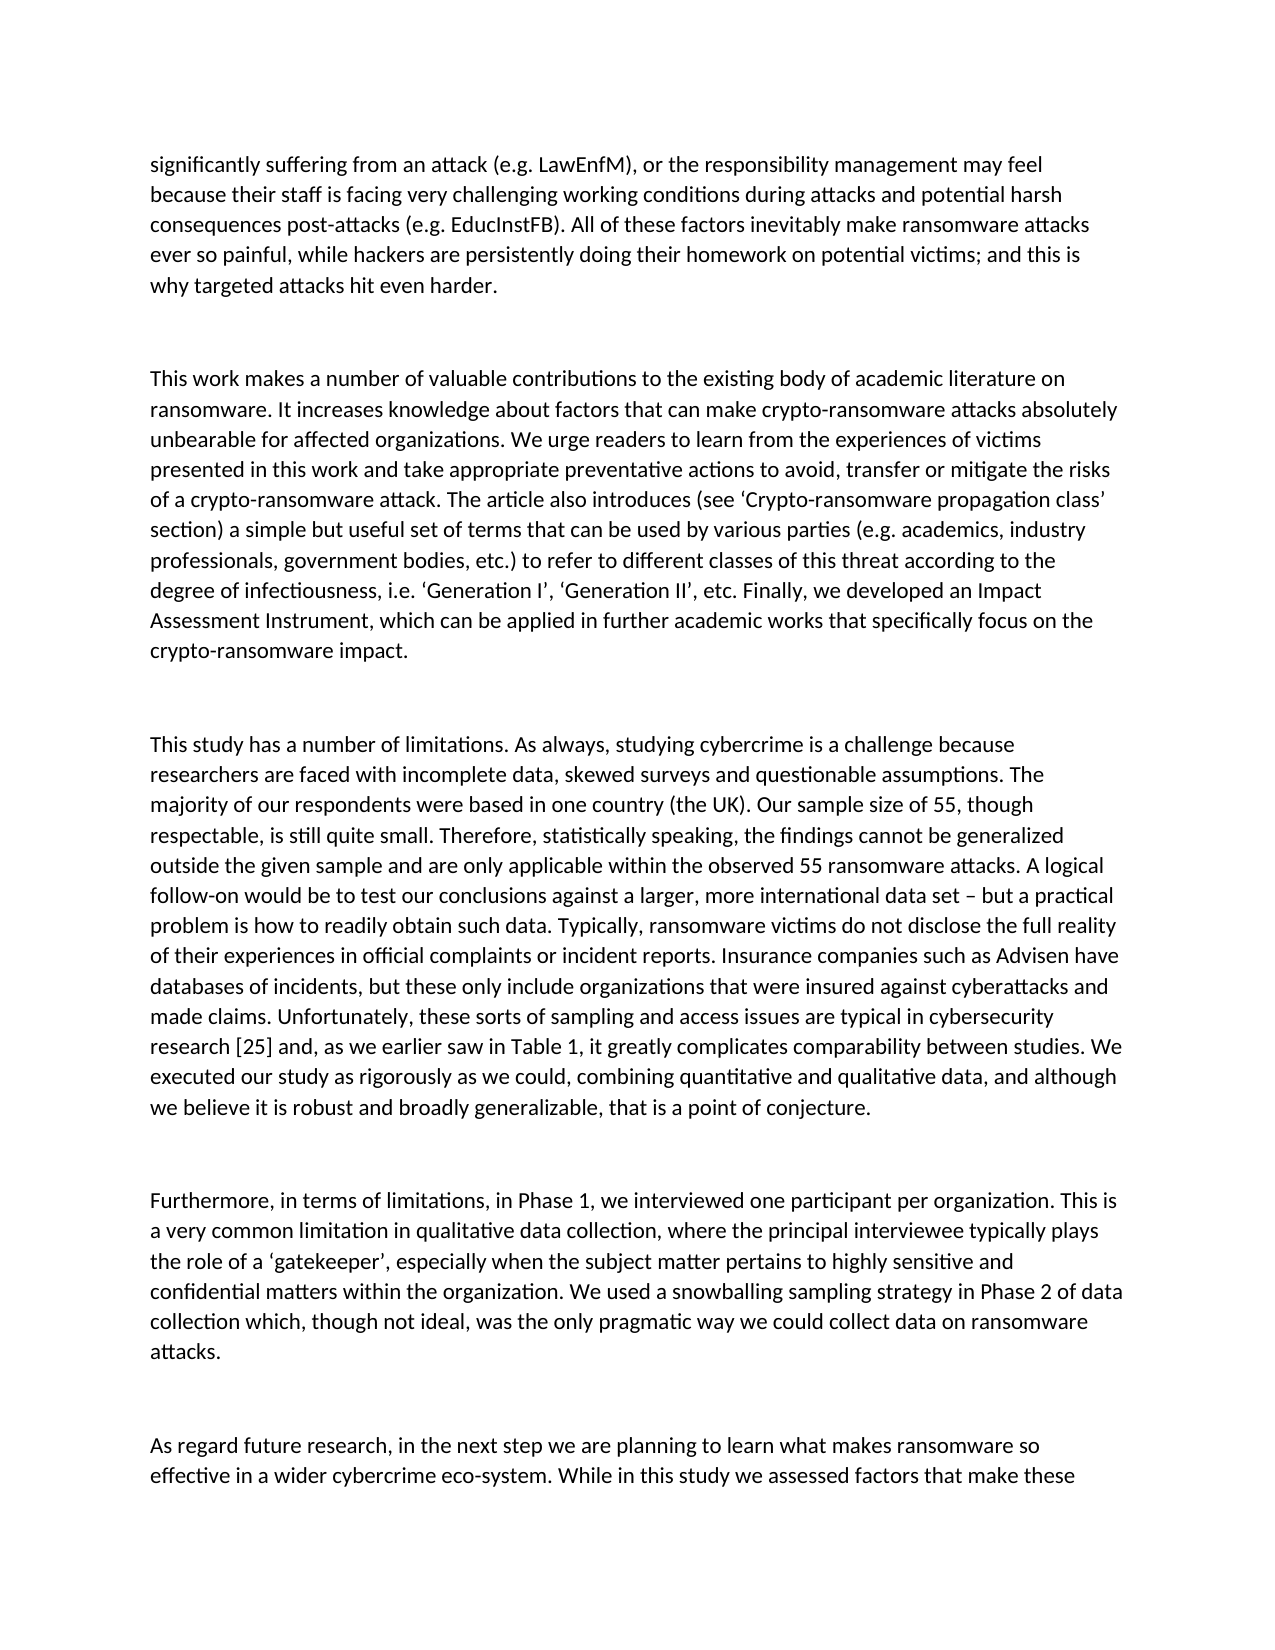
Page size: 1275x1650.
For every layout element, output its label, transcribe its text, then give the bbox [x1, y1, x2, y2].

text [150, 1431, 1125, 1489]
text Furthermore, in terms of limitations, in Phase 1, we interviewed one participant per organization. This is a very common limitation in qualitative data collection, where the principal interviewee typically plays the role of a ‘gatekeeper’, especially when the subject matter pertains to highly sensitive and confidential matters within the organization. We used a snowballing sampling strategy in Phase 2 of data collection which, though not ideal, was the only pragmatic way we could collect data on ransomware attacks. [150, 1186, 1125, 1366]
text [150, 150, 1125, 299]
text This work makes a number of valuable contributions to the existing body of academic literature on ransomware. It increases knowledge about factors that can make crypto-ransomware attacks absolutely unbearable for affected organizations. We urge readers to learn from the experiences of victims presented in this work and take appropriate preventative actions to avoid, transfer or mitigate the risks of a crypto-ransomware attack. The article also introduces (see ‘Crypto-ransomware propagation class’ section) a simple but useful set of terms that can be used by various parties (e.g. academics, industry professionals, government bodies, etc.) to refer to different classes of this threat according to the degree of infectiousness, i.e. ‘Generation I’, ‘Generation II’, etc. Finally, we developed an Impact Assessment Instrument, which can be applied in further academic works that specifically focus on the crypto-ransomware impact. [150, 364, 1125, 664]
text This study has a number of limitations. As always, studying cybercrime is a challenge because researchers are faced with incomplete data, skewed surveys and questionable assumptions. The majority of our respondents were based in one country (the UK). Our sample size of 55, though respectable, is still quite small. Therefore, statistically speaking, the findings cannot be generalized outside the given sample and are only applicable within the observed 55 ransomware attacks. A logical follow-on would be to test our conclusions against a larger, more international data set – but a practical problem is how to readily obtain such data. Typically, ransomware victims do not disclose the full reality of their experiences in official complaints or incident reports. Insurance companies such as Advisen have databases of incidents, but these only include organizations that were insured against cyberattacks and made claims. Unfortunately, these sorts of sampling and access issues are typical in cybersecurity research [25] and, as we earlier saw in Table 1, it greatly complicates comparability between studies. We executed our study as rigorously as we could, combining quantitative and qualitative data, and although we believe it is robust and broadly generalizable, that is a point of conjecture. [150, 730, 1125, 1121]
